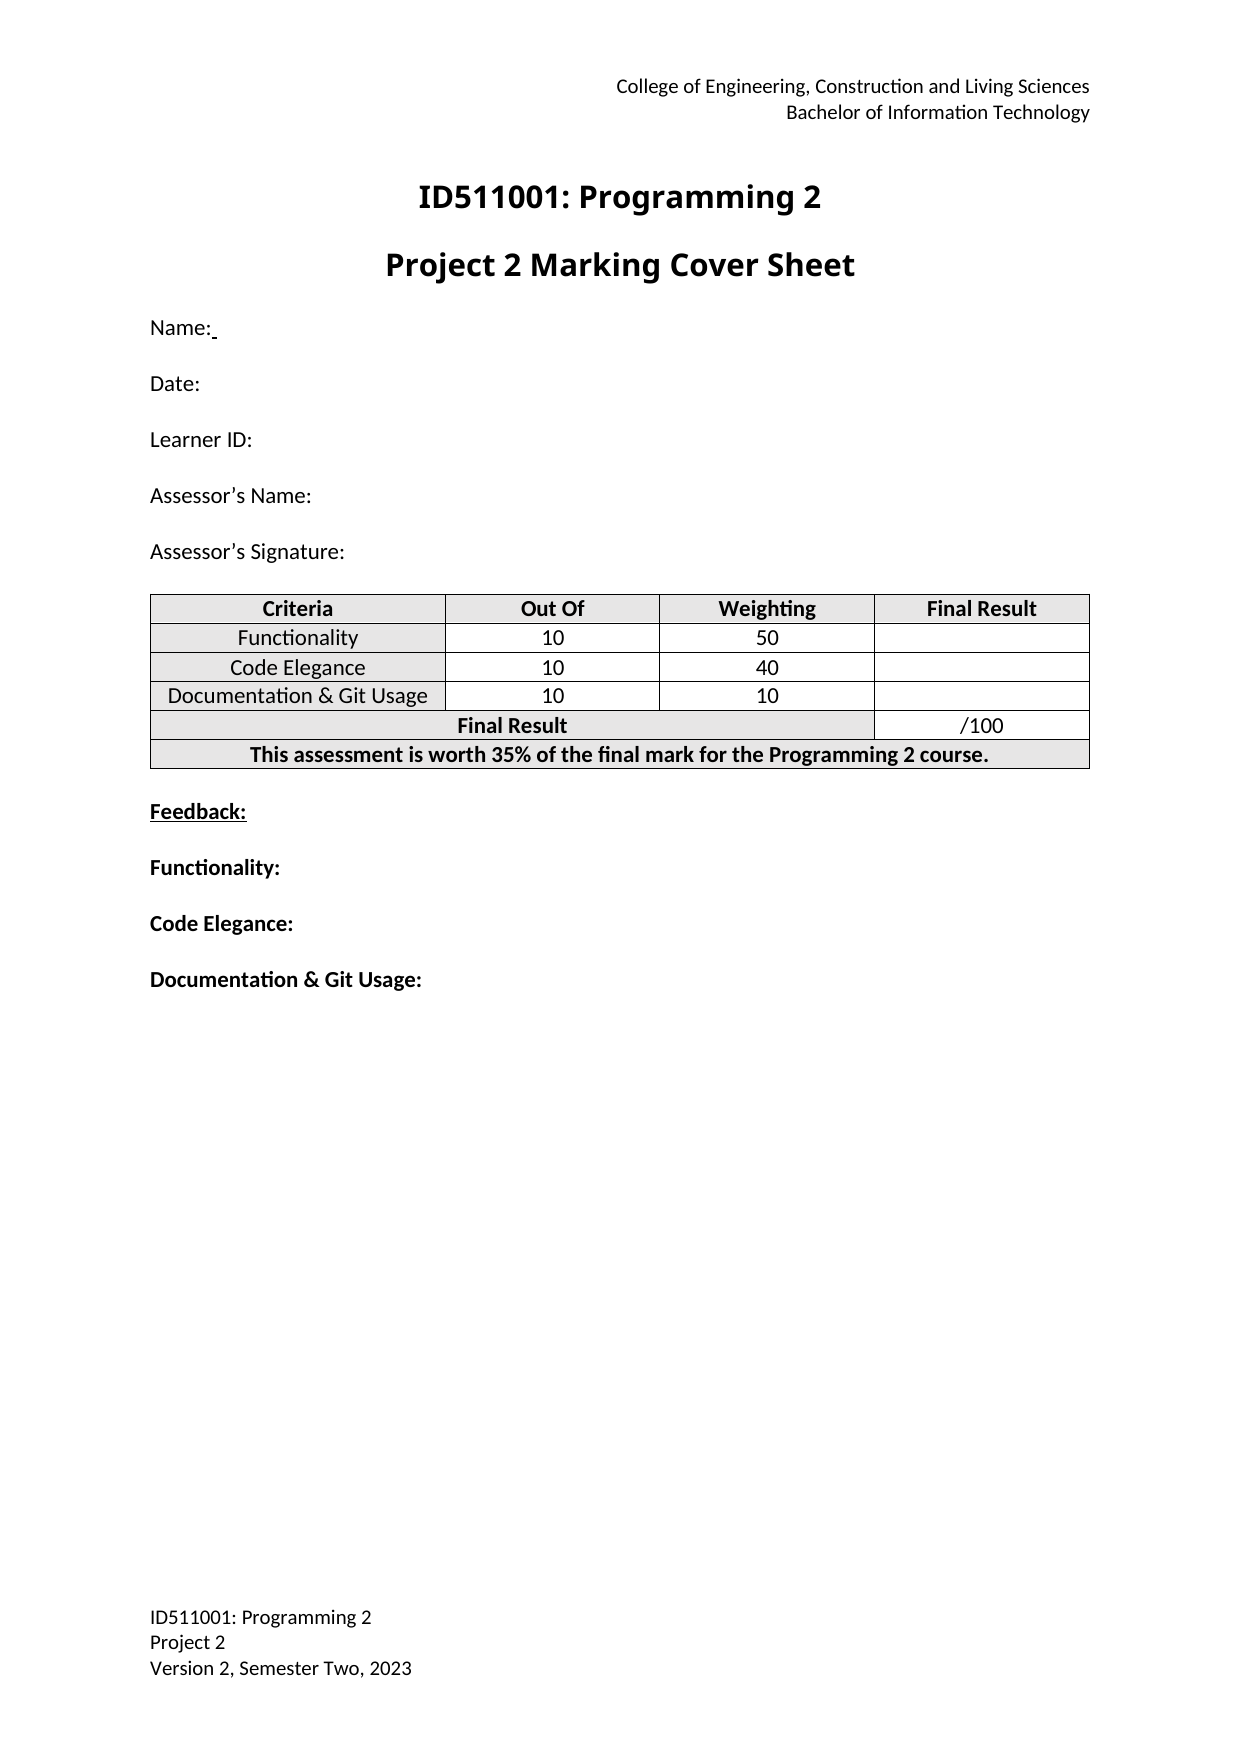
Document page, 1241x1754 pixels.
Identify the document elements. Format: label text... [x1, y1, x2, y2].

table_cell Final Result [151, 711, 874, 739]
table_header Criteria [151, 595, 445, 622]
table_cell [875, 653, 1089, 681]
table_cell 40 [660, 653, 874, 681]
table_header Weighting [660, 595, 874, 622]
text Assessor’s Name: [150, 481, 1090, 509]
table_cell [875, 682, 1089, 710]
text Documentation & Git Usage: [150, 965, 1090, 993]
text Date: [150, 369, 1090, 397]
text Name: [150, 313, 1090, 341]
table_cell Code Elegance [151, 653, 445, 681]
table_cell Documentation & Git Usage [151, 682, 445, 710]
table_header Out Of [446, 595, 659, 622]
table_cell [875, 624, 1089, 652]
table_cell 10 [660, 682, 874, 710]
table_cell 10 [446, 682, 659, 710]
table_cell Functionality [151, 624, 445, 652]
table_cell 10 [446, 653, 659, 681]
table_cell /100 [875, 711, 1089, 739]
table_cell This assessment is worth 35% of the final mark for the Programming 2 course. [151, 740, 1089, 768]
subtitle Project 2 Marking Cover Sheet [150, 243, 1090, 285]
text Code Elegance: [150, 909, 1090, 937]
table_header Final Result [875, 595, 1089, 622]
table_cell 50 [660, 624, 874, 652]
subtitle ID511001: Programming 2 [150, 175, 1090, 218]
table_cell 10 [446, 624, 659, 652]
text Functionality: [150, 853, 1090, 881]
text Assessor’s Signature: [150, 537, 1090, 565]
text Learner ID: [150, 425, 1090, 453]
text Feedback: [150, 797, 1090, 825]
